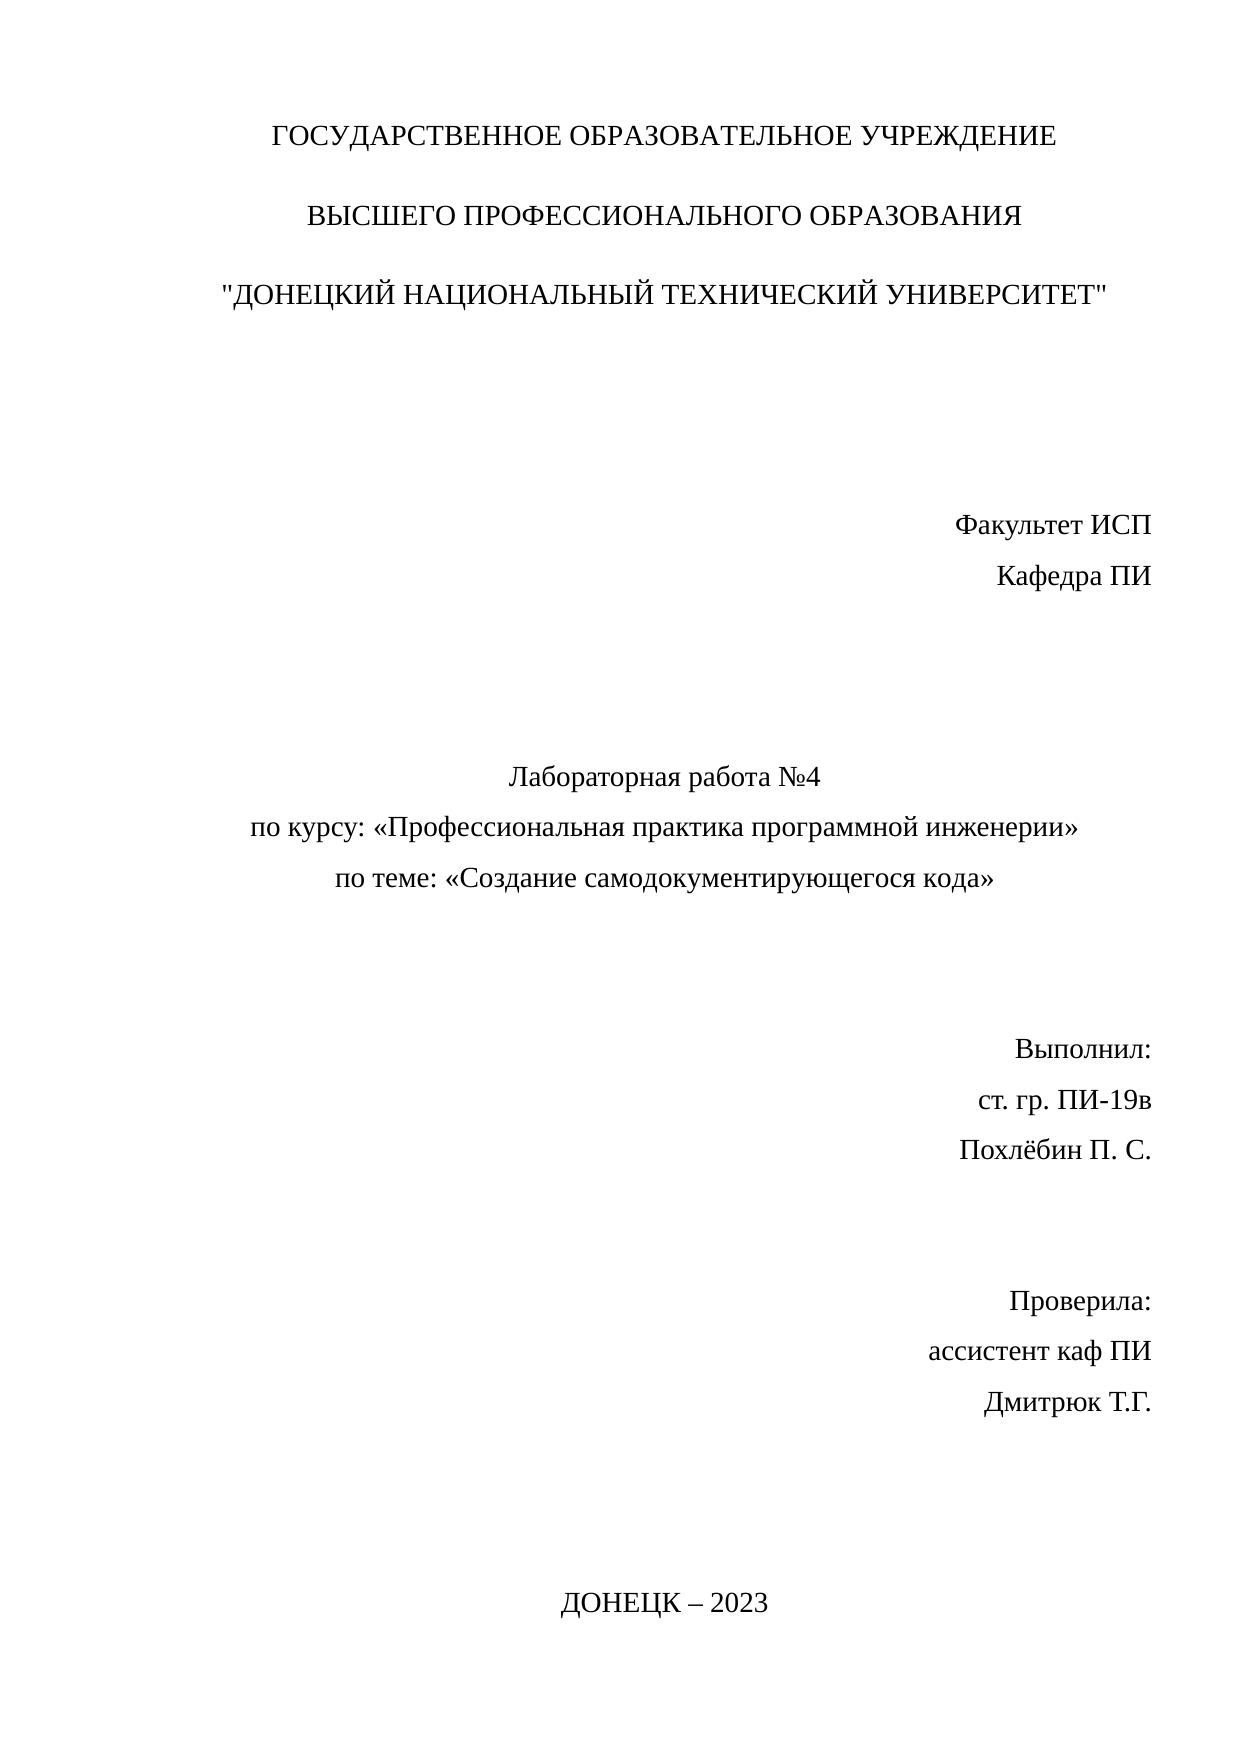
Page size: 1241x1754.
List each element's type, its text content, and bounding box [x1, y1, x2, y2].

text ст. гр. ПИ-19в [177, 1082, 1152, 1115]
text по теме: «Создание самодокументирующегося кода» [177, 860, 1152, 893]
text ГОСУДАРСТВЕННОЕ ОБРАЗОВАТЕЛЬНОЕ УЧРЕЖДЕНИЕ [177, 118, 1152, 152]
text "ДОНЕЦКИЙ НАЦИОНАЛЬНЫЙ ТЕХНИЧЕСКИЙ УНИВЕРСИТЕТ" [177, 277, 1152, 311]
text Кафедра ПИ [177, 558, 1152, 591]
text Факультет ИСП [177, 507, 1152, 541]
text Дмитрюк Т.Г. [177, 1384, 1152, 1417]
text ассистент каф ПИ [177, 1333, 1152, 1367]
text ВЫСШЕГО ПРОФЕССИОНАЛЬНОГО ОБРАЗОВАНИЯ [177, 198, 1152, 231]
text Похлёбин П. С. [177, 1132, 1152, 1166]
text Проверила: [177, 1283, 1152, 1317]
text ДОНЕЦК – 2023 [177, 1585, 1152, 1618]
text по курсу: «Профессиональная практика программной инженерии» [177, 809, 1152, 843]
text Лабораторная работа №4 [177, 759, 1152, 793]
text Выполнил: [177, 1031, 1152, 1065]
